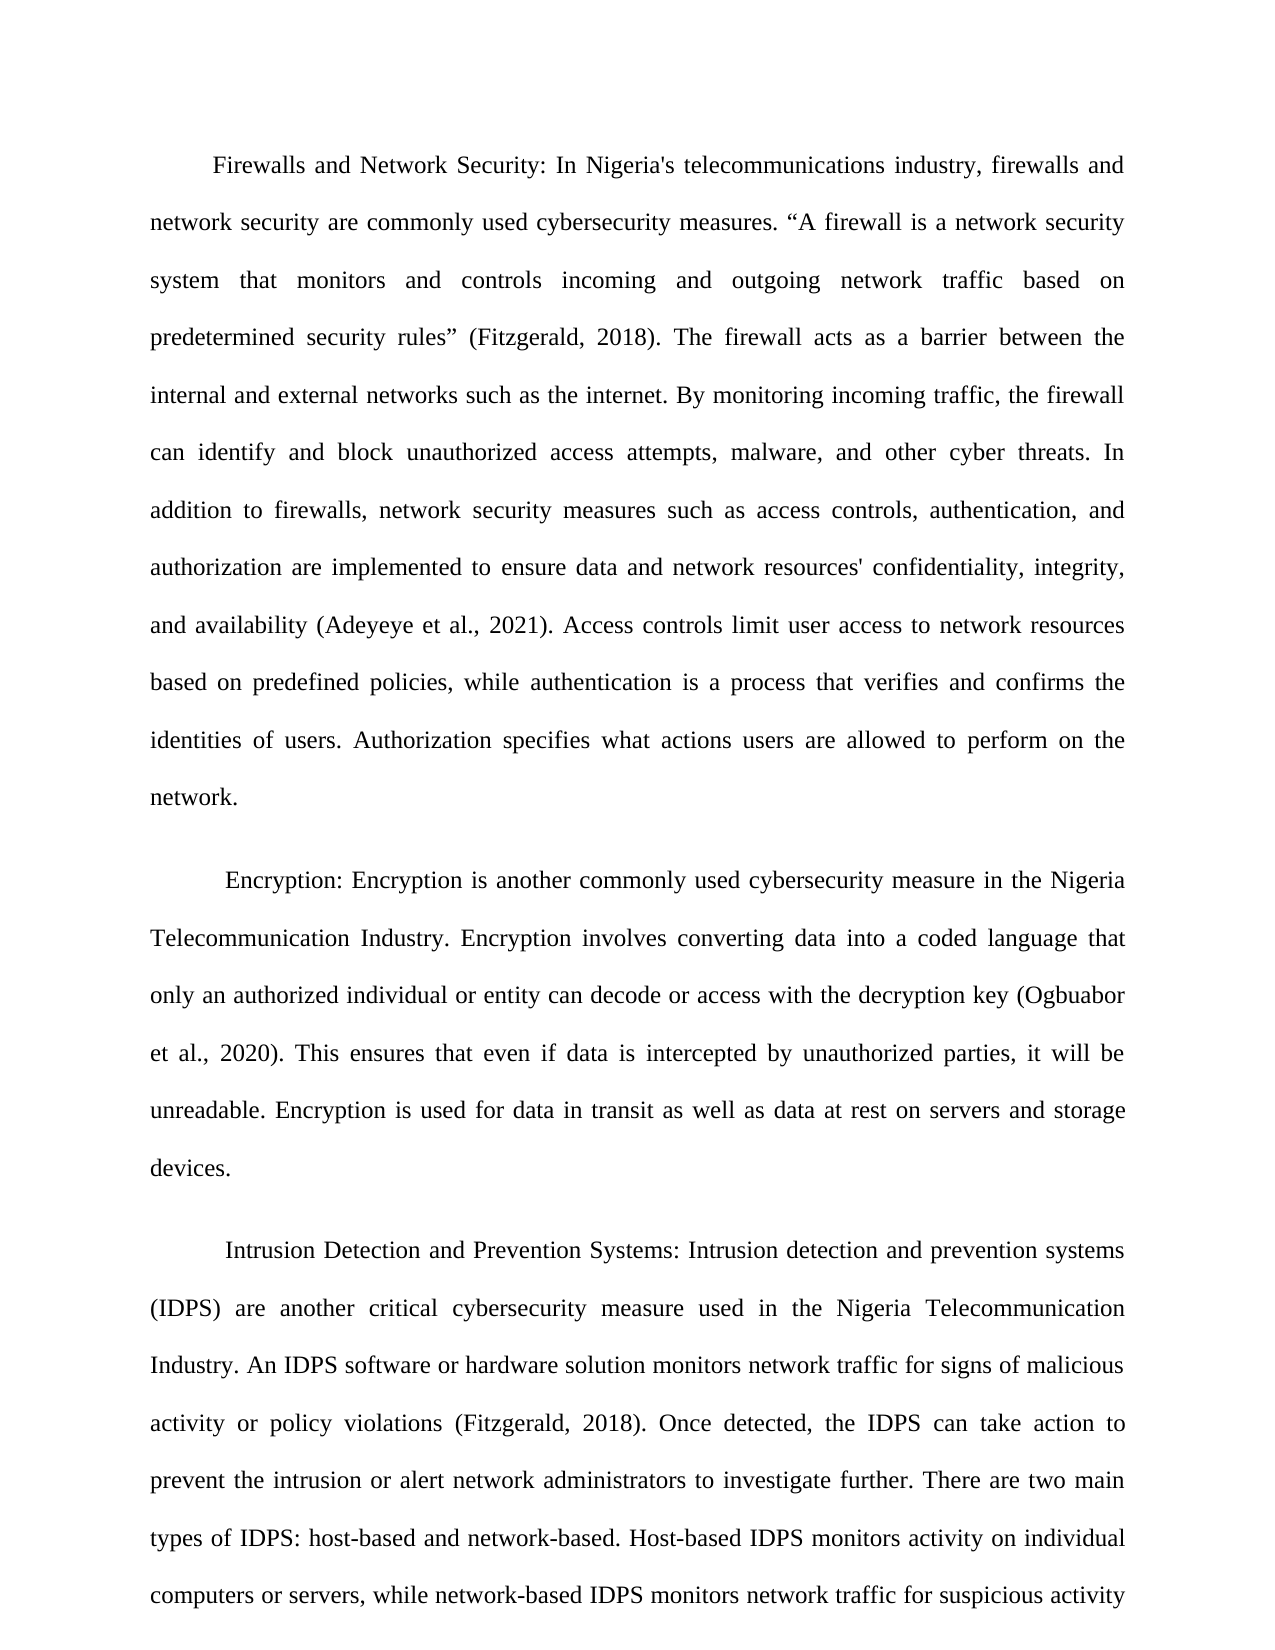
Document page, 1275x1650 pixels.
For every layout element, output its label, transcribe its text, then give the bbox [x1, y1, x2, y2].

text Encryption: Encryption is another commonly used cybersecurity measure in the Nigeria Telecommunication Industry. Encryption involves converting data into a coded language that only an authorized individual or entity can decode or access with the decryption key (Ogbuabor et al., 2020). This ensures that even if data is intercepted by unauthorized parties, it will be unreadable. Encryption is used for data in transit as well as data at rest on servers and storage devices. [150, 865, 1126, 1181]
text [150, 1235, 1126, 1609]
text Firewalls and Network Security: In Nigeria's telecommunications industry, firewalls and network security are commonly used cybersecurity measures. “A firewall is a network security system that monitors and controls incoming and outgoing network traffic based on predetermined security rules” (Fitzgerald, 2018). The firewall acts as a barrier between the internal and external networks such as the internet. By monitoring incoming traffic, the firewall can identify and block unauthorized access attempts, malware, and other cyber threats. In addition to firewalls, network security measures such as access controls, authentication, and authorization are implemented to ensure data and network resources' confidentiality, integrity, and availability (Adeyeye et al., 2021). Access controls limit user access to network resources based on predefined policies, while authentication is a process that verifies and confirms the identities of users. Authorization specifies what actions users are allowed to perform on the network. [150, 150, 1125, 811]
